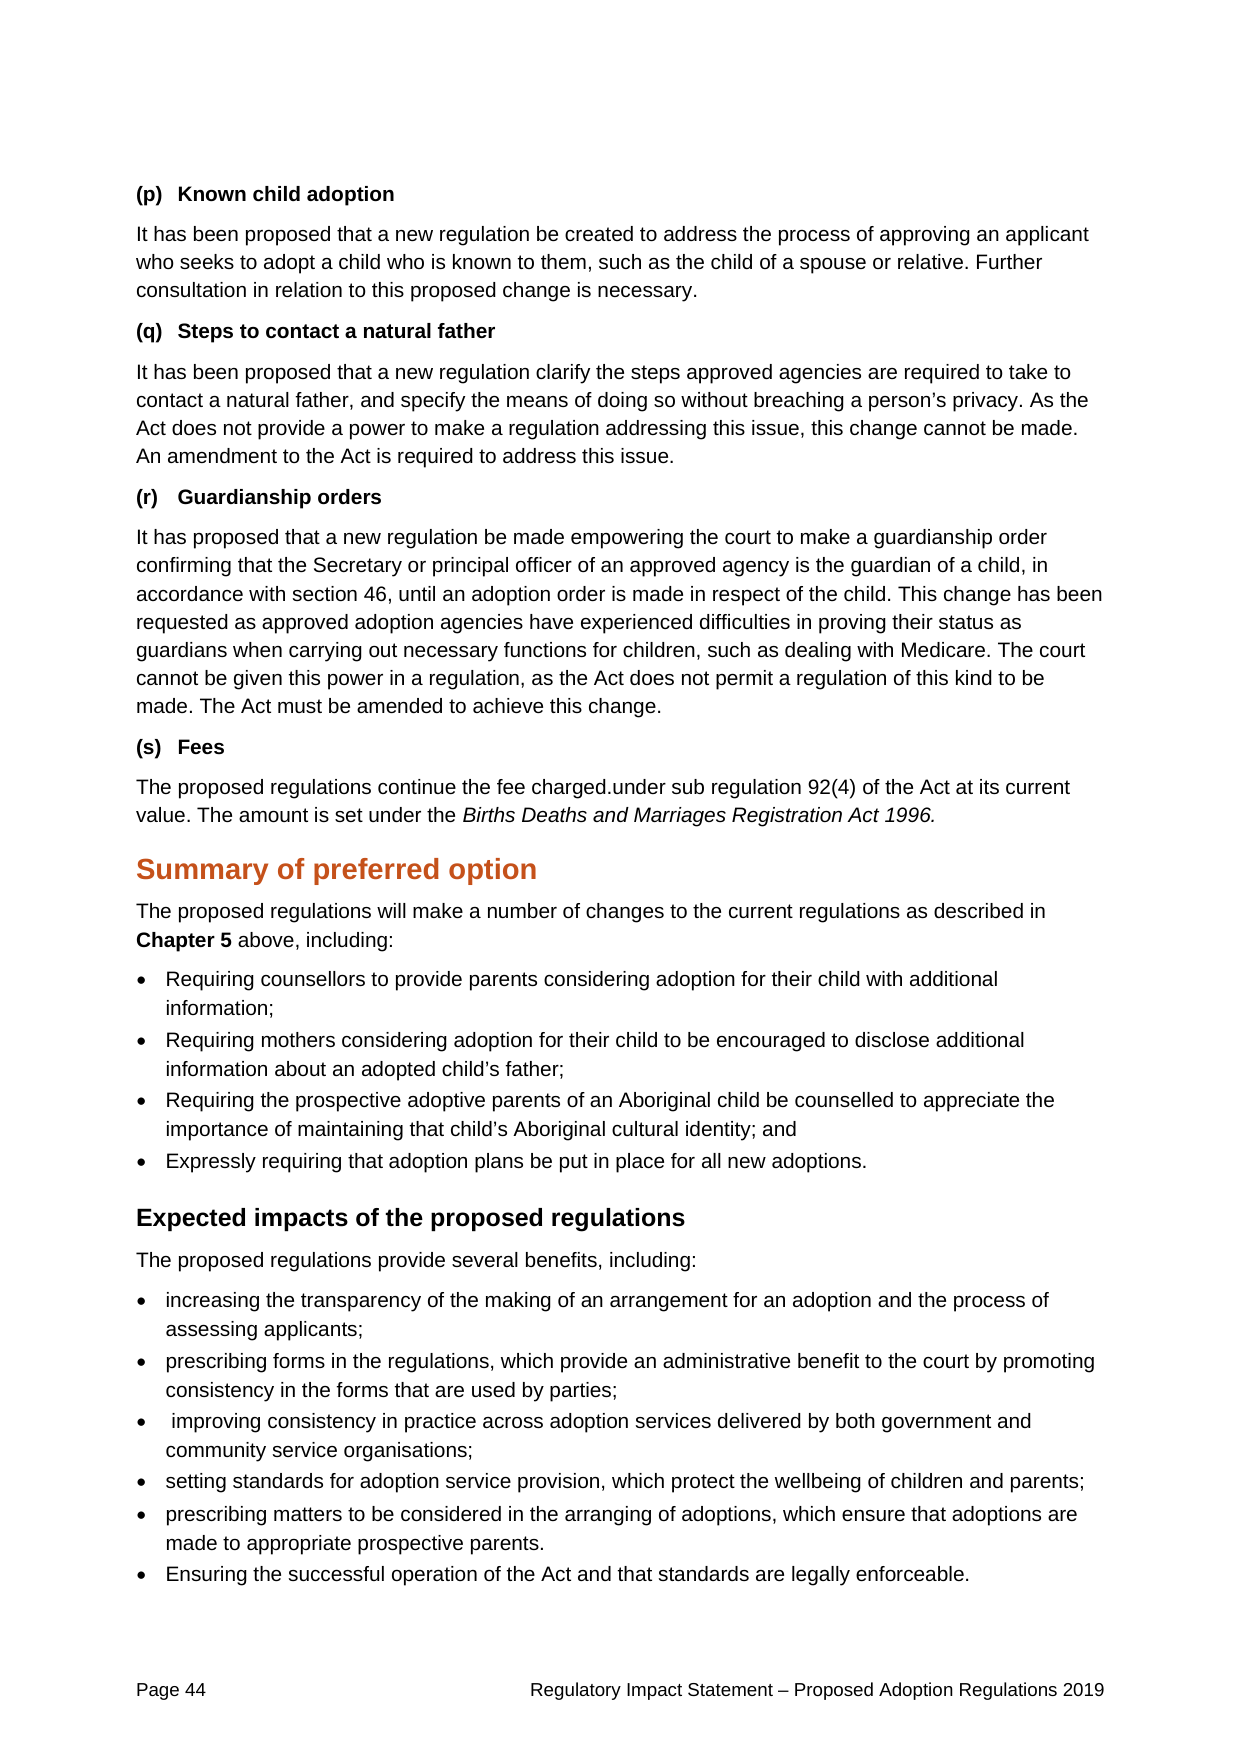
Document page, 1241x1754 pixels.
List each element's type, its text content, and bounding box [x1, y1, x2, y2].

text The proposed regulations will make a number of changes to the current regulations as described in Chapter 5 above, including: [136, 895, 1104, 951]
text The proposed regulations continue the fee charged.under sub regulation 92(4) of the Act at its current value. The amount is set under the Births Deaths and Marriages Registration Act 1996. [136, 771, 1104, 827]
text Expressly requiring that adoption plans be put in place for all new adoptions. [136, 1145, 1104, 1173]
text increasing the transparency of the making of an arrangement for an adoption and the process of assessing applicants; [136, 1285, 1104, 1341]
subtitle Summary of preferred option [136, 852, 1104, 886]
text improving consistency in practice across adoption services delivered by both government and community service organisations; [136, 1406, 1104, 1462]
text Known child adoption [136, 177, 1104, 205]
text It has been proposed that a new regulation clarify the steps approved agencies are required to take to contact a natural father, and specify the means of doing so without breaching a person’s privacy. As the Act does not provide a power to make a regulation addressing this issue, this change cannot be made. An amendment to the Act is required to address this issue. [136, 355, 1104, 468]
text prescribing forms in the regulations, which provide an administrative benefit to the court by promoting consistency in the forms that are used by parties; [136, 1345, 1104, 1401]
text Guardianship orders [136, 480, 1104, 508]
text Requiring counsellors to provide parents considering adoption for their child with additional information; [136, 964, 1104, 1020]
text The proposed regulations provide several benefits, including: [136, 1244, 1104, 1272]
text It has been proposed that a new regulation be created to address the process of approving an applicant who seeks to adopt a child who is known to them, such as the child of a spouse or relative. Further consultation in relation to this proposed change is necessary. [136, 218, 1104, 302]
text Requiring mothers considering adoption for their child to be encouraged to disclose additional information about an adopted child’s father; [136, 1024, 1104, 1081]
text It has proposed that a new regulation be made empowering the court to make a guardianship order confirming that the Secretary or principal officer of an approved agency is the guardian of a child, in accordance with section 46, until an adoption order is made in respect of the child. This change has been requested as approved adoption agencies have experienced difficulties in proving their status as guardians when carrying out necessary functions for children, such as dealing with Medicare. The court cannot be given this power in a regulation, as the Act does not permit a regulation of this kind to be made. The Act must be amended to achieve this change. [136, 521, 1104, 718]
text Requiring the prospective adoptive parents of an Aboriginal child be counselled to appreciate the importance of maintaining that child’s Aboriginal cultural identity; and [136, 1085, 1104, 1141]
text prescribing matters to be considered in the arranging of adoptions, which ensure that adoptions are made to appropriate prospective parents. [136, 1498, 1104, 1554]
text Ensuring the successful operation of the Act and that standards are legally enforceable. [136, 1559, 1104, 1587]
text Steps to contact a natural father [136, 315, 1104, 343]
subtitle Expected impacts of the proposed regulations [136, 1202, 1104, 1232]
text setting standards for adoption service provision, which protect the wellbeing of children and parents; [136, 1466, 1104, 1494]
text Fees [136, 730, 1104, 758]
